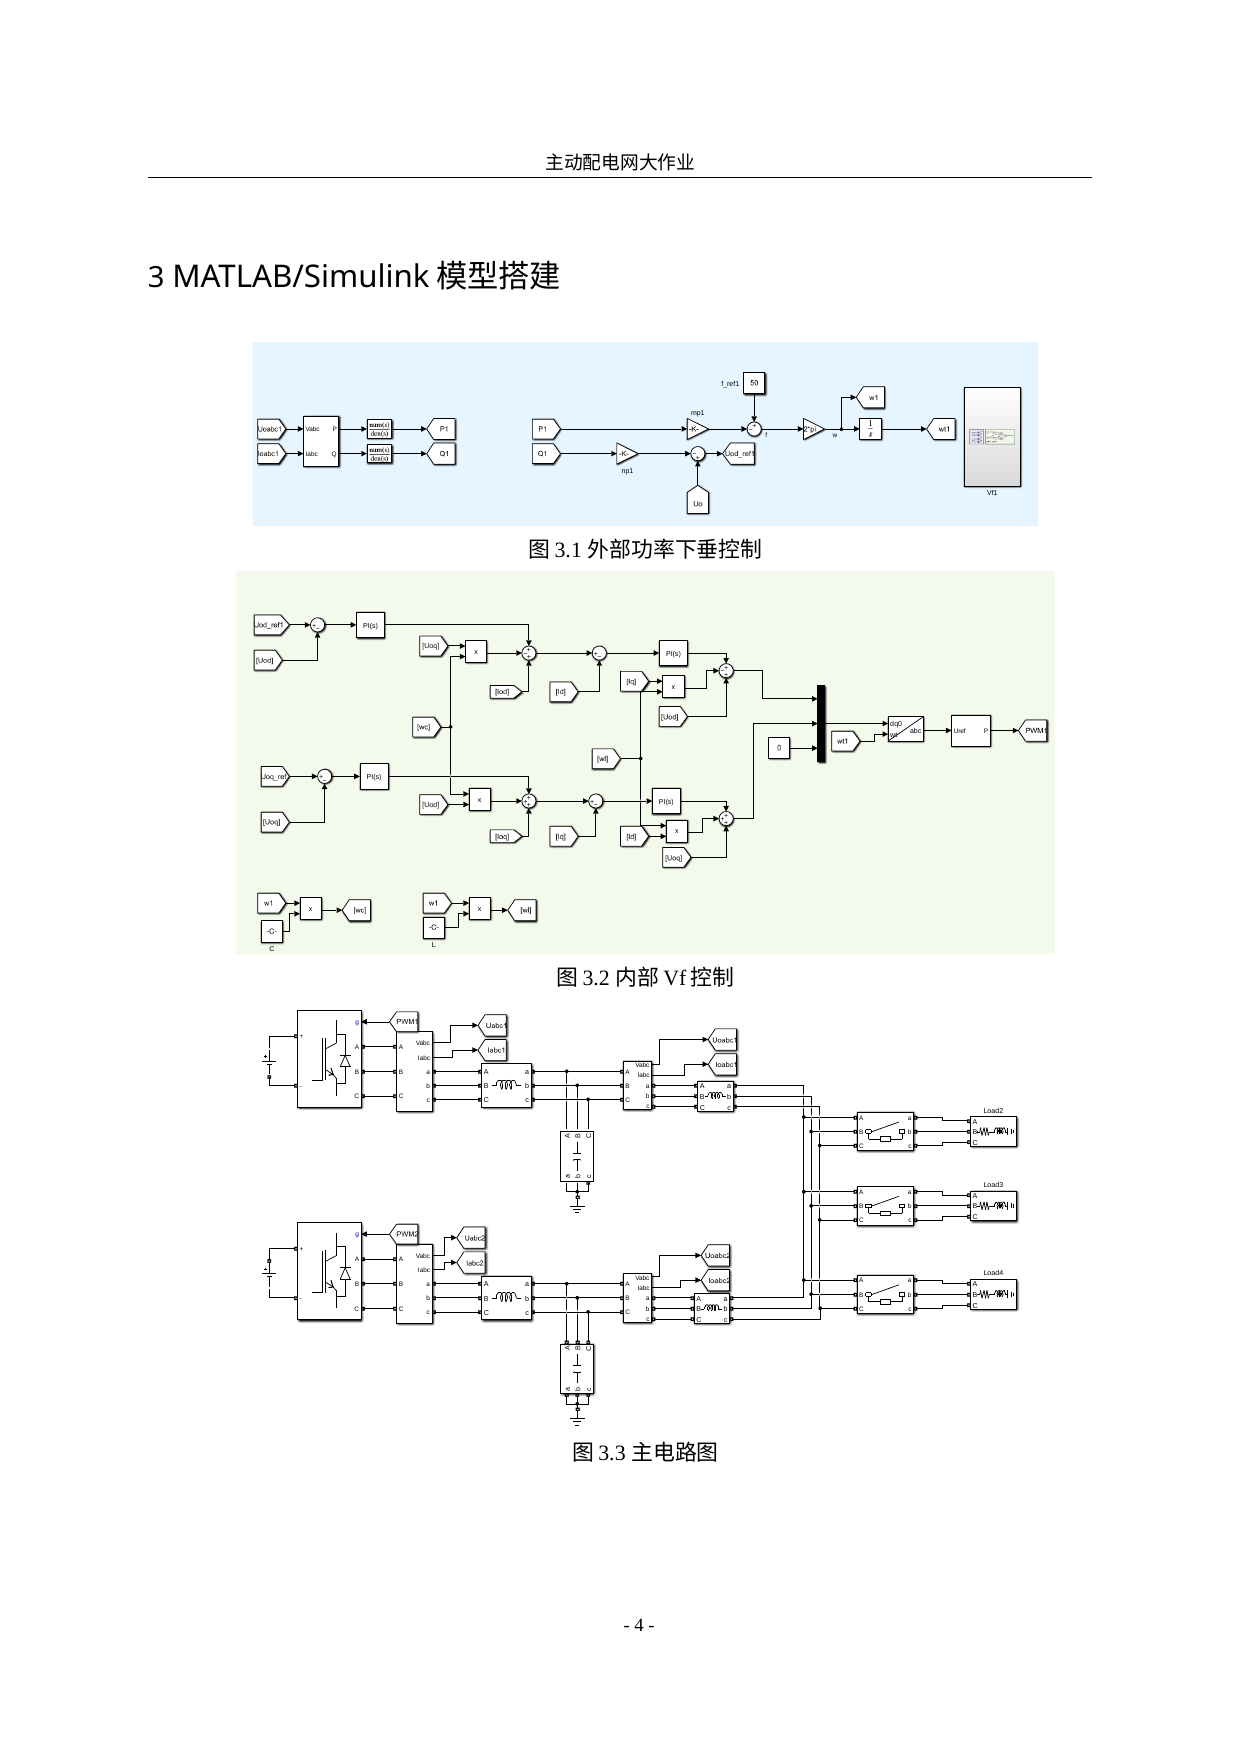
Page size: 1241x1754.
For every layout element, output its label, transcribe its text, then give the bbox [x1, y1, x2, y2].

text 图3.2 内部Vf控制 [148, 960, 1092, 992]
subtitle MATLAB/Simulink模型搭建 [148, 251, 1092, 297]
text 图3.3 主电路图 [148, 1435, 1092, 1467]
text 图3.1 外部功率下垂控制 [148, 532, 1092, 564]
